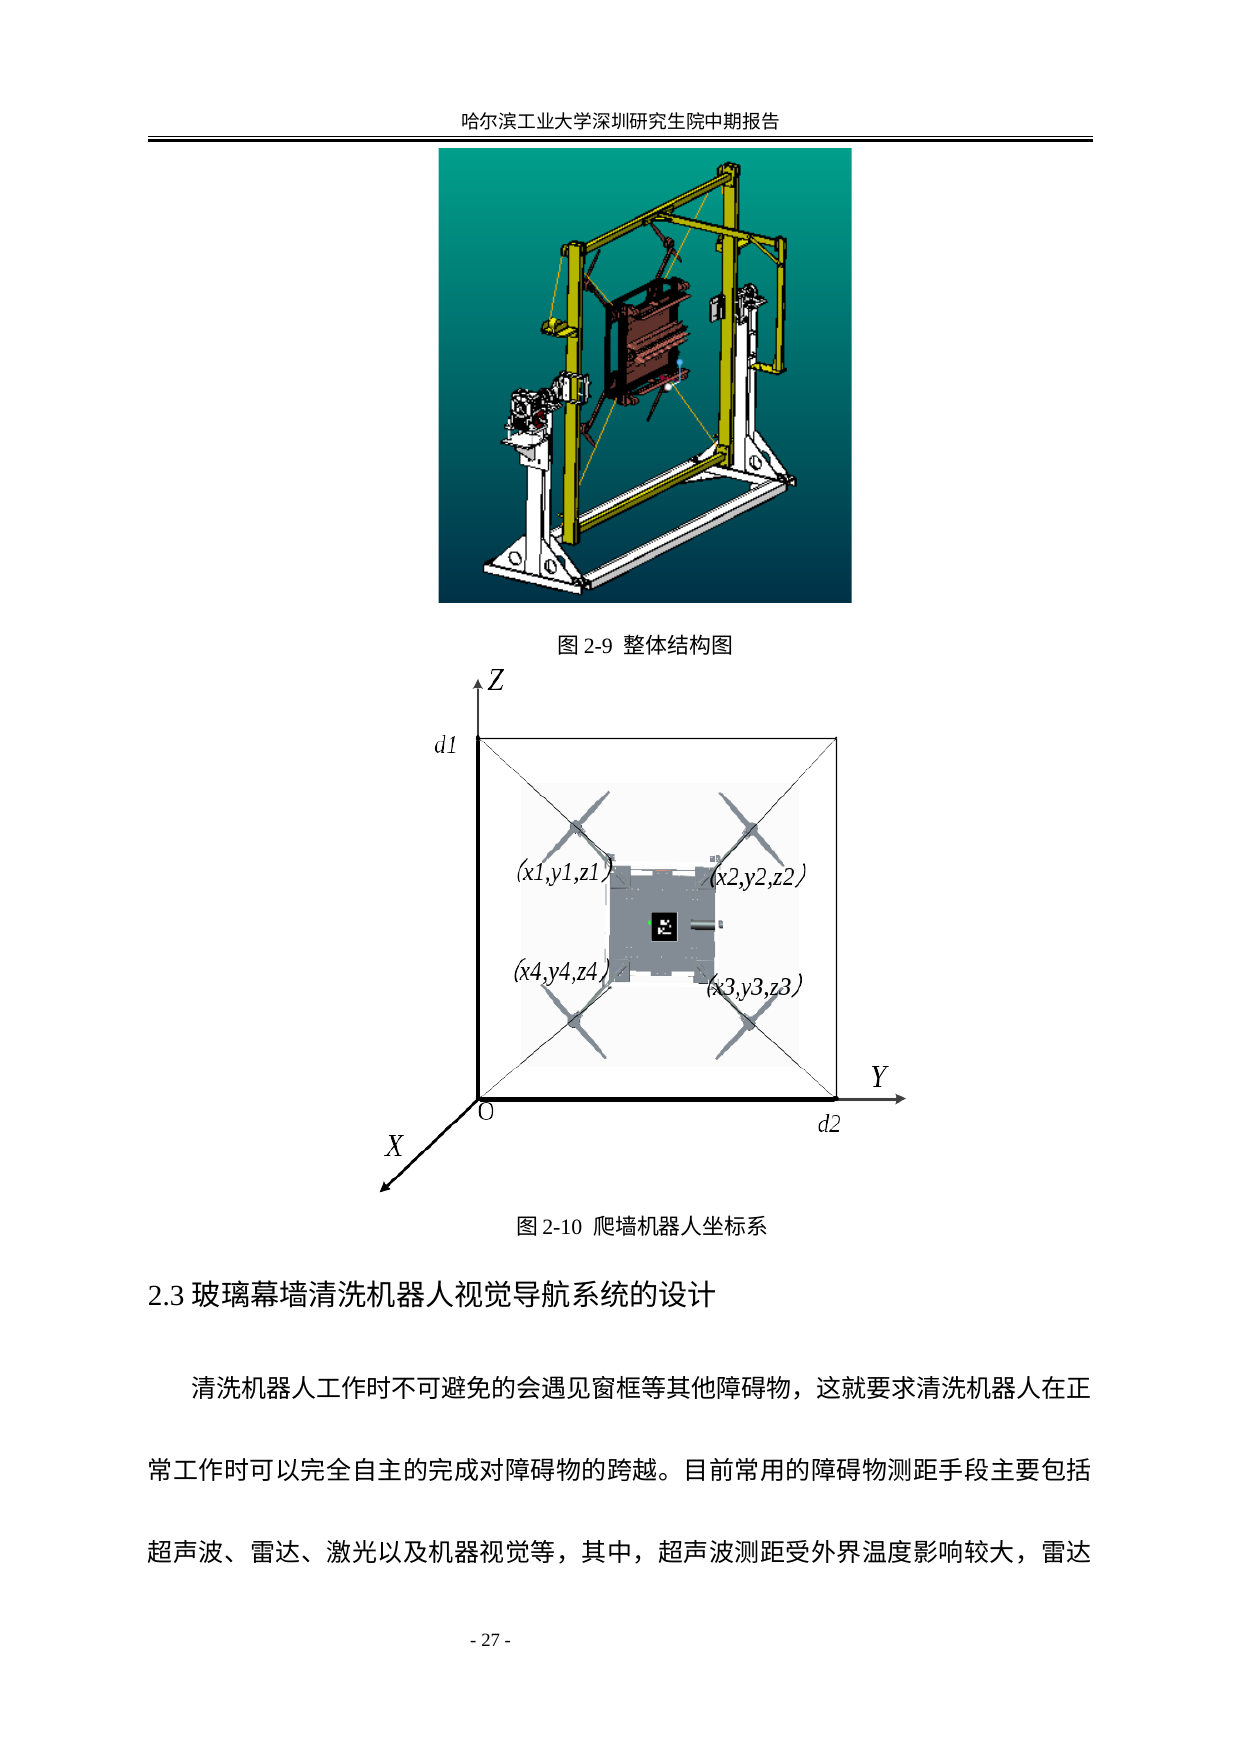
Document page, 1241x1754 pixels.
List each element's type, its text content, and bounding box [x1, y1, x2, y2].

text 图2-9 整体结构图 [148, 627, 1093, 661]
picture [438, 148, 852, 595]
text 2.3 玻璃幕墙清洗机器人视觉导航系统的设计 [148, 1259, 1093, 1327]
text 图2-10 爬墙机器人坐标系 [148, 1207, 1093, 1242]
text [148, 1352, 1093, 1585]
